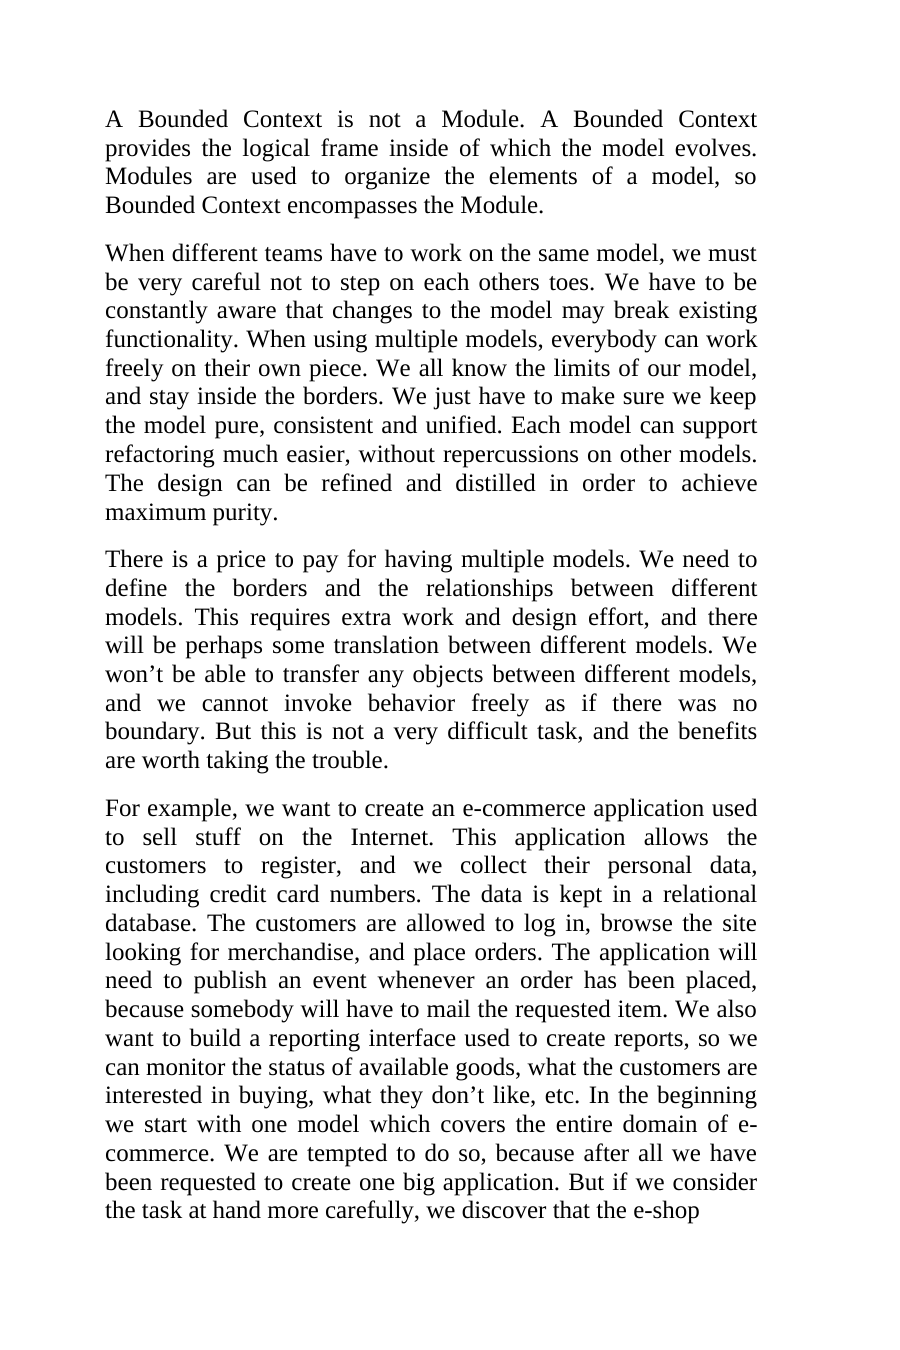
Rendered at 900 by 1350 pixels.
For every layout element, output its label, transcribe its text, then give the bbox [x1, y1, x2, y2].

text When different teams have to work on the same model, we must be very careful not to step on each others toes. We have to be constantly aware that changes to the model may break existing functionality. When using multiple models, everybody can work freely on their own piece. We all know the limits of our model, and stay inside the borders. We just have to make sure we keep the model pure, consistent and unified. Each model can support refactoring much easier, without repercussions on other models. The design can be refined and distilled in order to achieve maximum purity. [105, 238, 758, 525]
text There is a price to pay for having multiple models. We need to define the borders and the relationships between different models. This requires extra work and design effort, and there will be perhaps some translation between different models. We won’t be able to transfer any objects between different models, and we cannot invoke behavior freely as if there was no boundary. But this is not a very difficult task, and the benefits are worth taking the trouble. [105, 544, 758, 774]
text A Bounded Context is not a Module. A Bounded Context provides the logical frame inside of which the model evolves. Modules are used to organize the elements of a model, so Bounded Context encompasses the Module. [105, 104, 758, 219]
text For example, we want to create an e-commerce application used to sell stuff on the Internet. This application allows the customers to register, and we collect their personal data, including credit card numbers. The data is kept in a relational database. The customers are allowed to log in, browse the site looking for merchandise, and place orders. The application will need to publish an event whenever an order has been placed, because somebody will have to mail the requested item. We also want to build a reporting interface used to create reports, so we can monitor the status of available goods, what the customers are interested in buying, what they don’t like, etc. In the beginning we start with one model which covers the entire domain of e- commerce. We are tempted to do so, because after all we have been requested to create one big application. But if we consider the task at hand more carefully, we discover that the e-shop [105, 793, 758, 1224]
